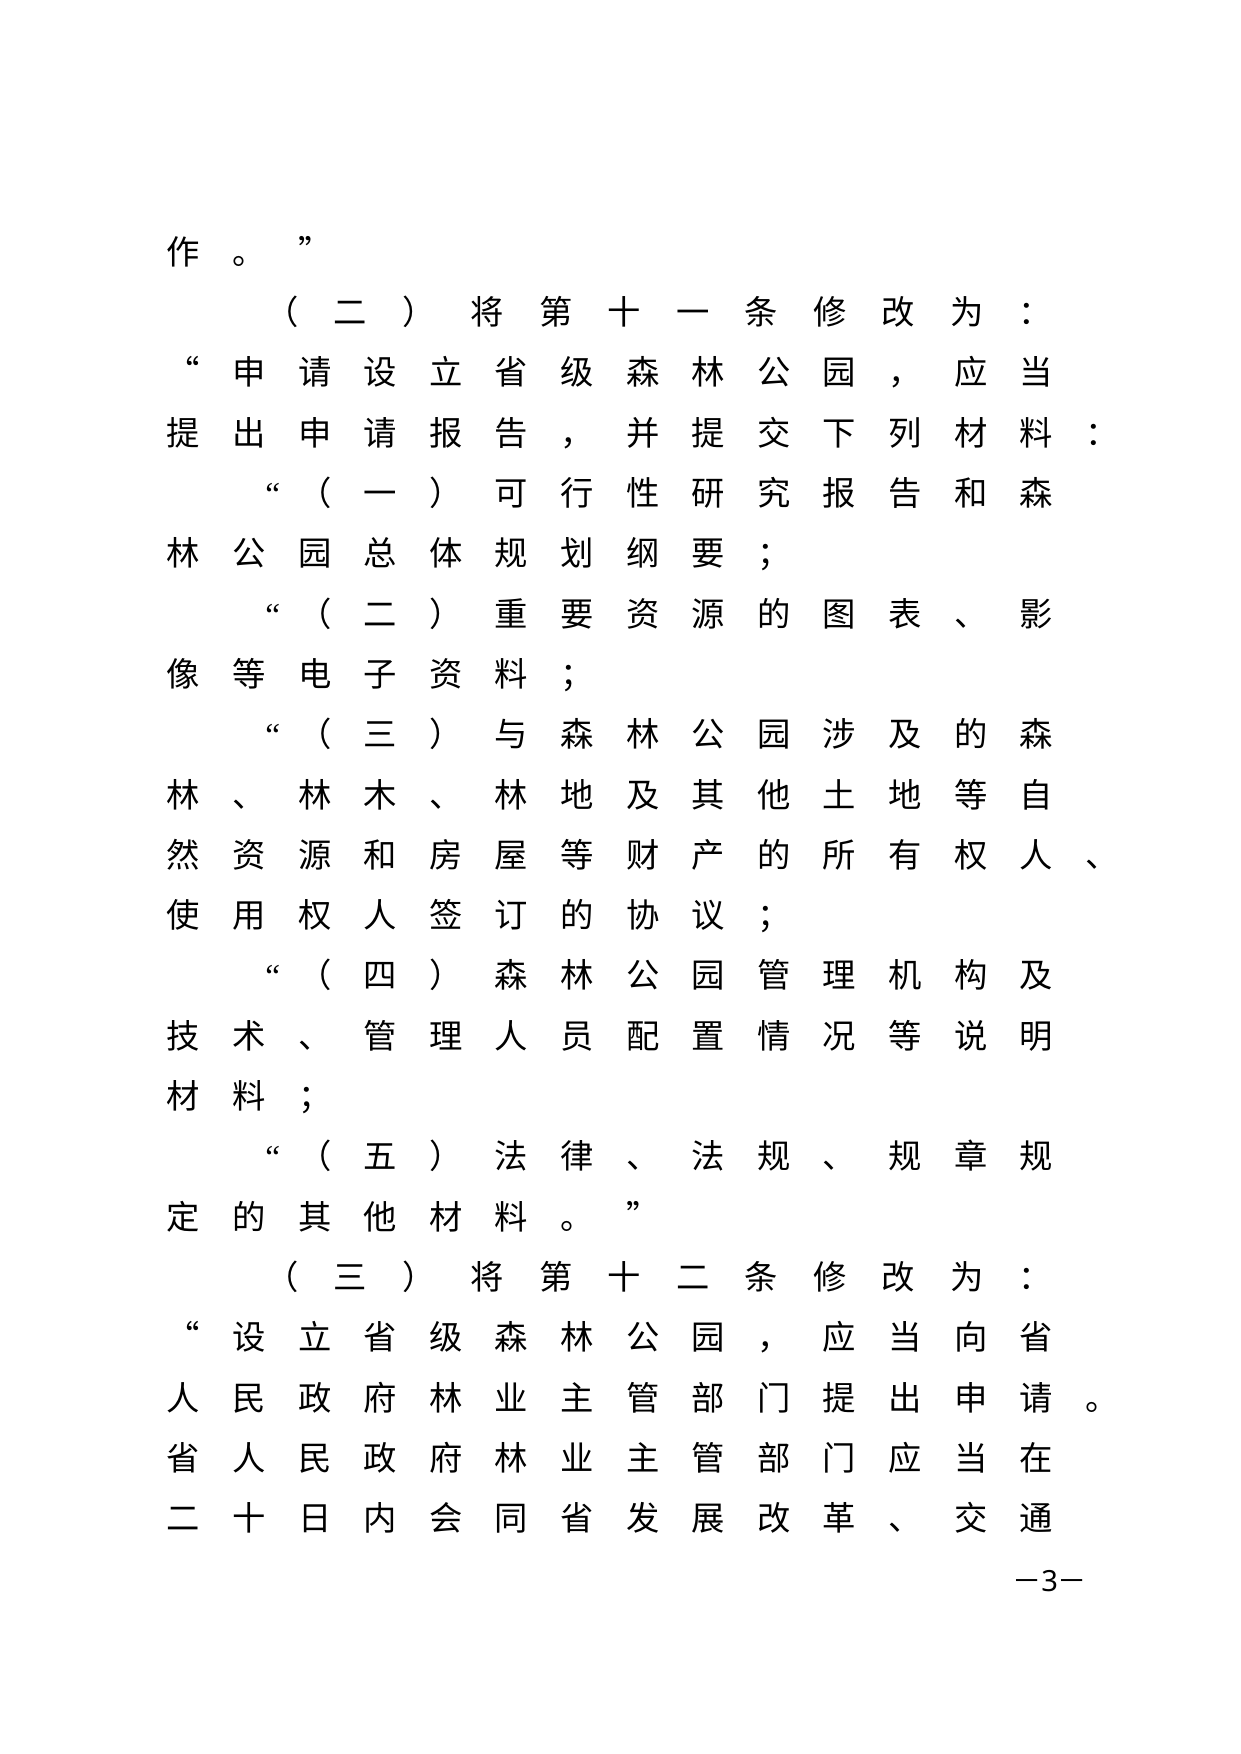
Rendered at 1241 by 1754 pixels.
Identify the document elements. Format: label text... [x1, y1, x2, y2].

text （二）将第十一条修改为：“申请设立省级森林公园，应当提出申请报告，并提交下列材料： [167, 280, 1085, 461]
text “（一）可行性研究报告和森林公园总体规划纲要； [167, 461, 1085, 581]
text （一）将第五条第三款修改为：“县级以上人民政府发展改革、财政、公安、交通运输、文化和旅游、自然资源、生态环境、住房和城乡建设、市场监督管理、水利等部门依照各自职责，负责森林公园的有关监督管理工作。” [167, 219, 1085, 280]
text “（三）与森林公园涉及的森林、林木、林地及其他土地等自然资源和房屋等财产的所有权人、使用权人签订的协议； [167, 702, 1085, 943]
text （三）将第十二条修改为：“设立省级森林公园，应当向省人民政府林业主管部门提出申请。省人民政府林业主管部门应当在二十日内会同省发展改革、交通运输、自然资源、生态环境、住房和城乡建设、文化和旅游等部门组织论证，提出审查意见。 [167, 1245, 1085, 1546]
text “（二）重要资源的图表、影像等电子资料； [167, 581, 1085, 702]
text “（四）森林公园管理机构及技术、管理人员配置情况等说明材料； [167, 943, 1085, 1124]
text “（五）法律、法规、规章规定的其他材料。” [167, 1124, 1085, 1245]
